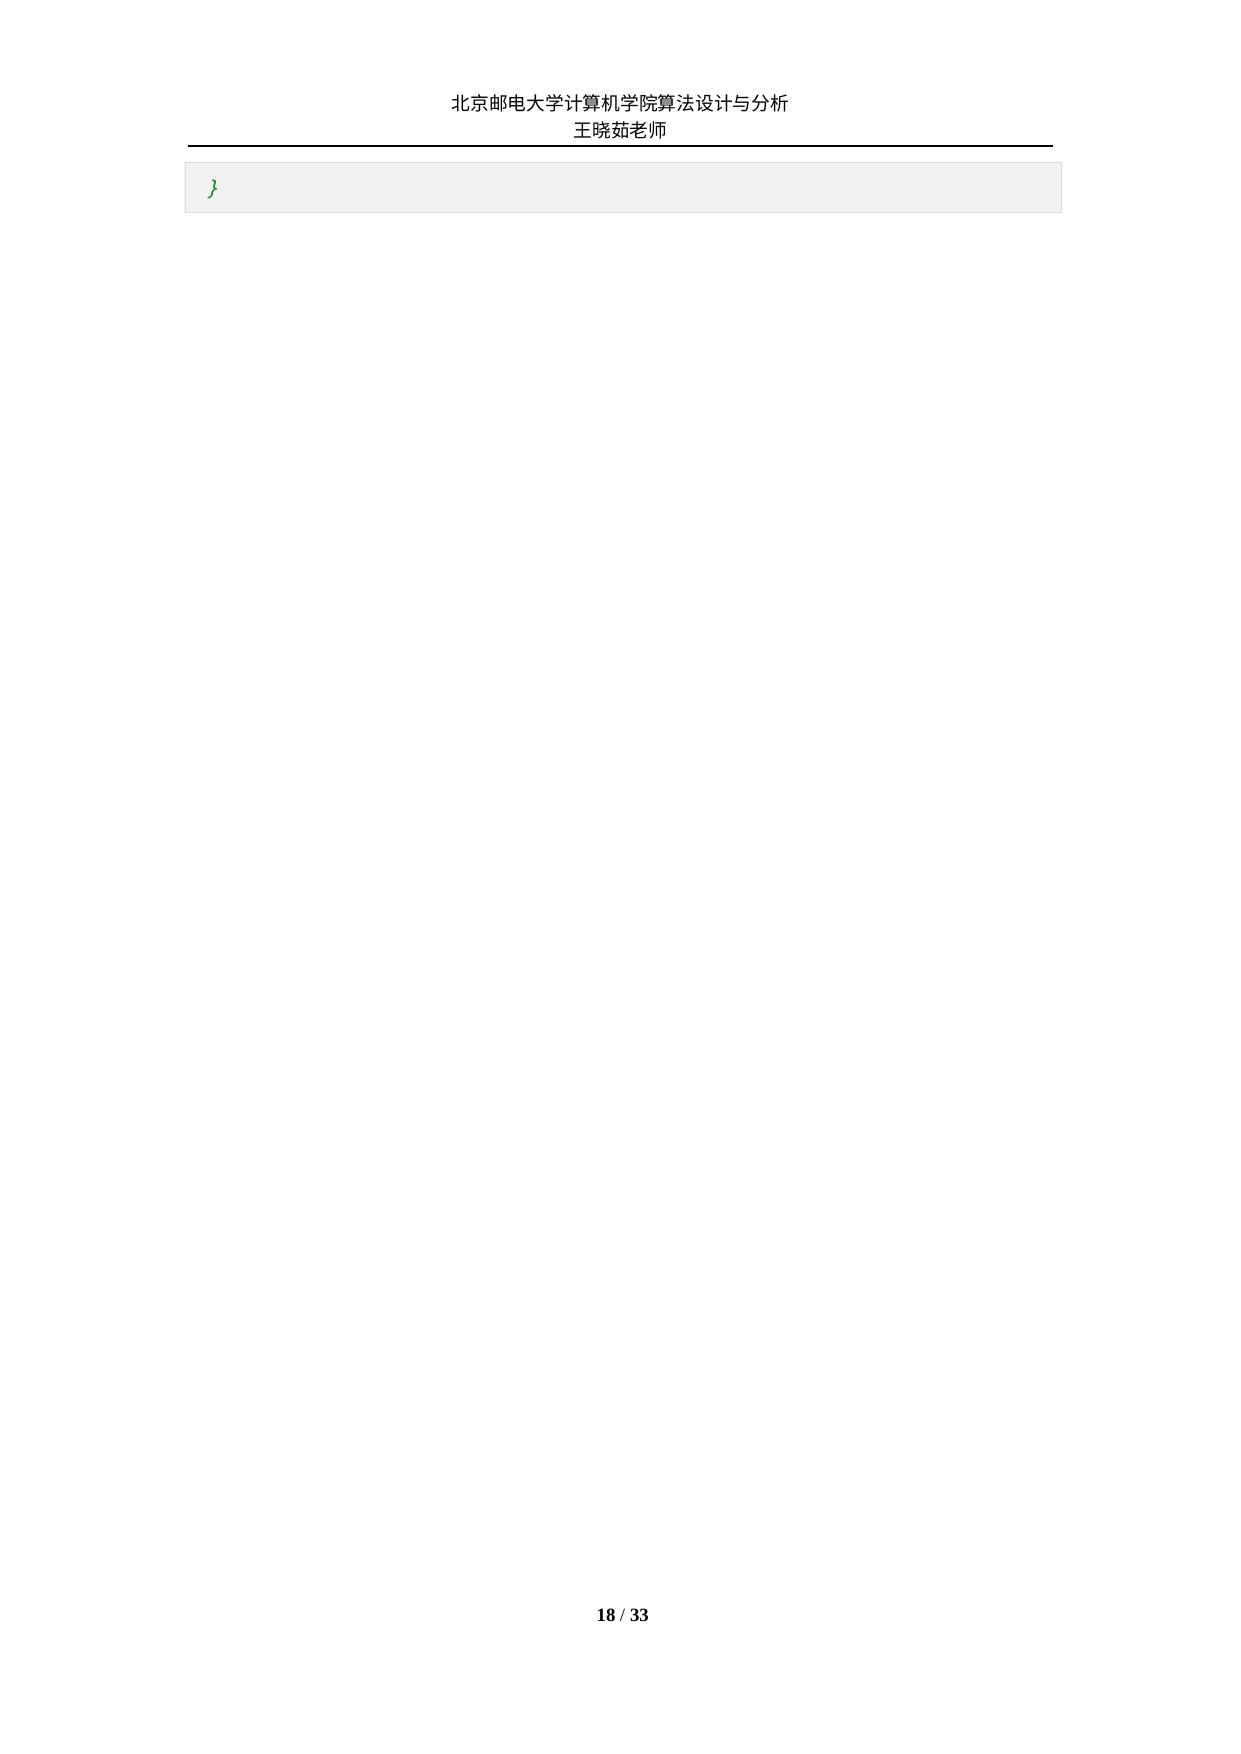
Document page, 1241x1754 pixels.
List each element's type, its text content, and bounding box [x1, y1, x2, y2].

text } [186, 163, 1061, 212]
